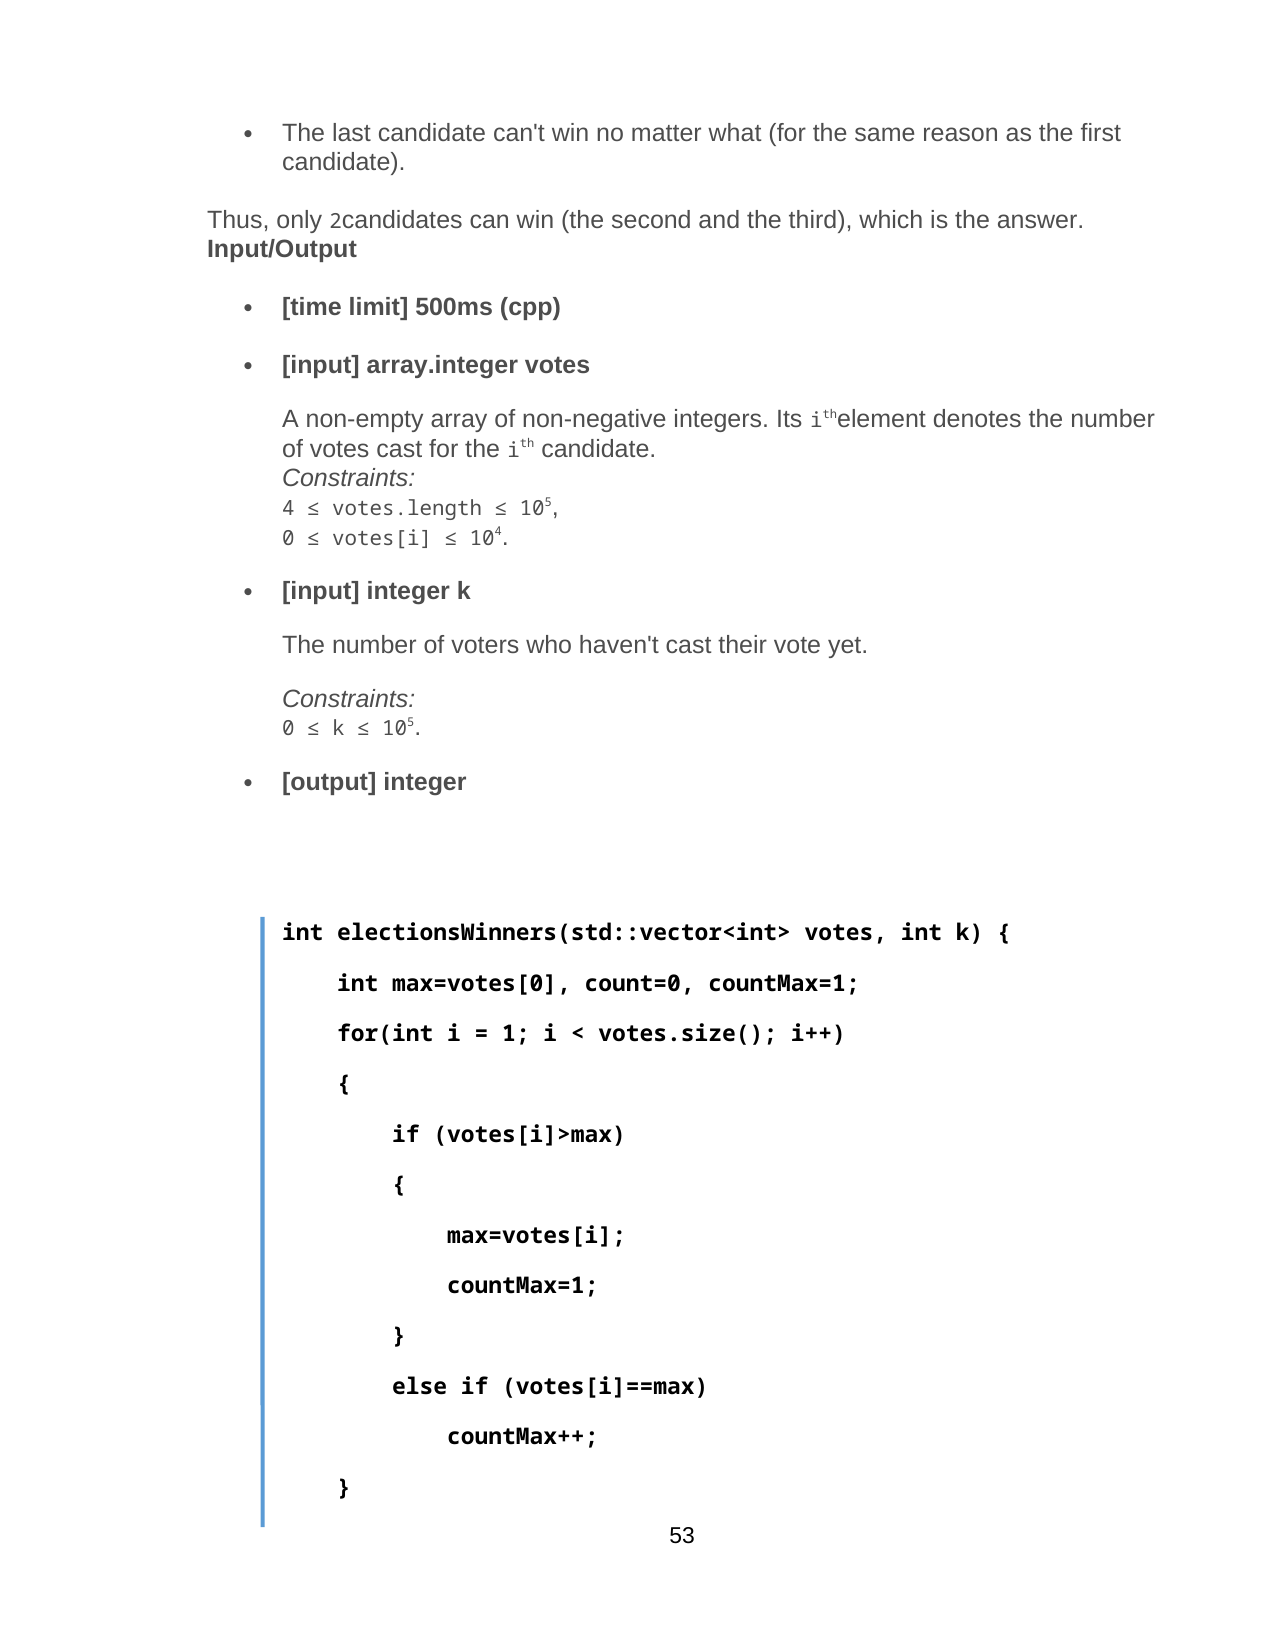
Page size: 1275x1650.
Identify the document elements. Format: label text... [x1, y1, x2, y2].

text The number of voters who haven't cast their vote yet. [282, 630, 1157, 658]
list The last candidate can't win no matter what (for the same reason as the first candidate). [244, 118, 1157, 176]
list [input] array.integer votes [244, 350, 1157, 379]
text countMax++; [282, 1420, 1157, 1452]
text Constraints: 4 ≤ votes.length ≤ 105, 0 ≤ votes[i] ≤ 104. [282, 463, 1157, 551]
text Thus, only 2candidates can win (the second and the third), which is the answer. [207, 205, 1157, 234]
list [time limit] 500ms (cpp) [244, 292, 1157, 321]
text { [282, 1168, 1157, 1199]
text Input/Output [207, 234, 1157, 263]
text A non-empty array of non-negative integers. Its ithelement denotes the number of votes cast for the ith candidate. [282, 404, 1157, 463]
text } [282, 1471, 1157, 1502]
text int electionsWinners(std::vector<int> votes, int k) { [282, 916, 1157, 947]
text if (votes[i]>max) [282, 1118, 1157, 1149]
text int max=votes[0], count=0, countMax=1; [282, 967, 1157, 998]
list [output] integer [244, 767, 1157, 796]
text { [282, 1067, 1157, 1099]
text else if (votes[i]==max) [282, 1370, 1157, 1401]
text max=votes[i]; [282, 1219, 1157, 1250]
list [input] integer k [244, 576, 1157, 605]
text Constraints: 0 ≤ k ≤ 105. [282, 683, 1157, 742]
text } [282, 1319, 1157, 1351]
text countMax=1; [282, 1269, 1157, 1300]
text for(int i = 1; i < votes.size(); i++) [282, 1017, 1157, 1048]
